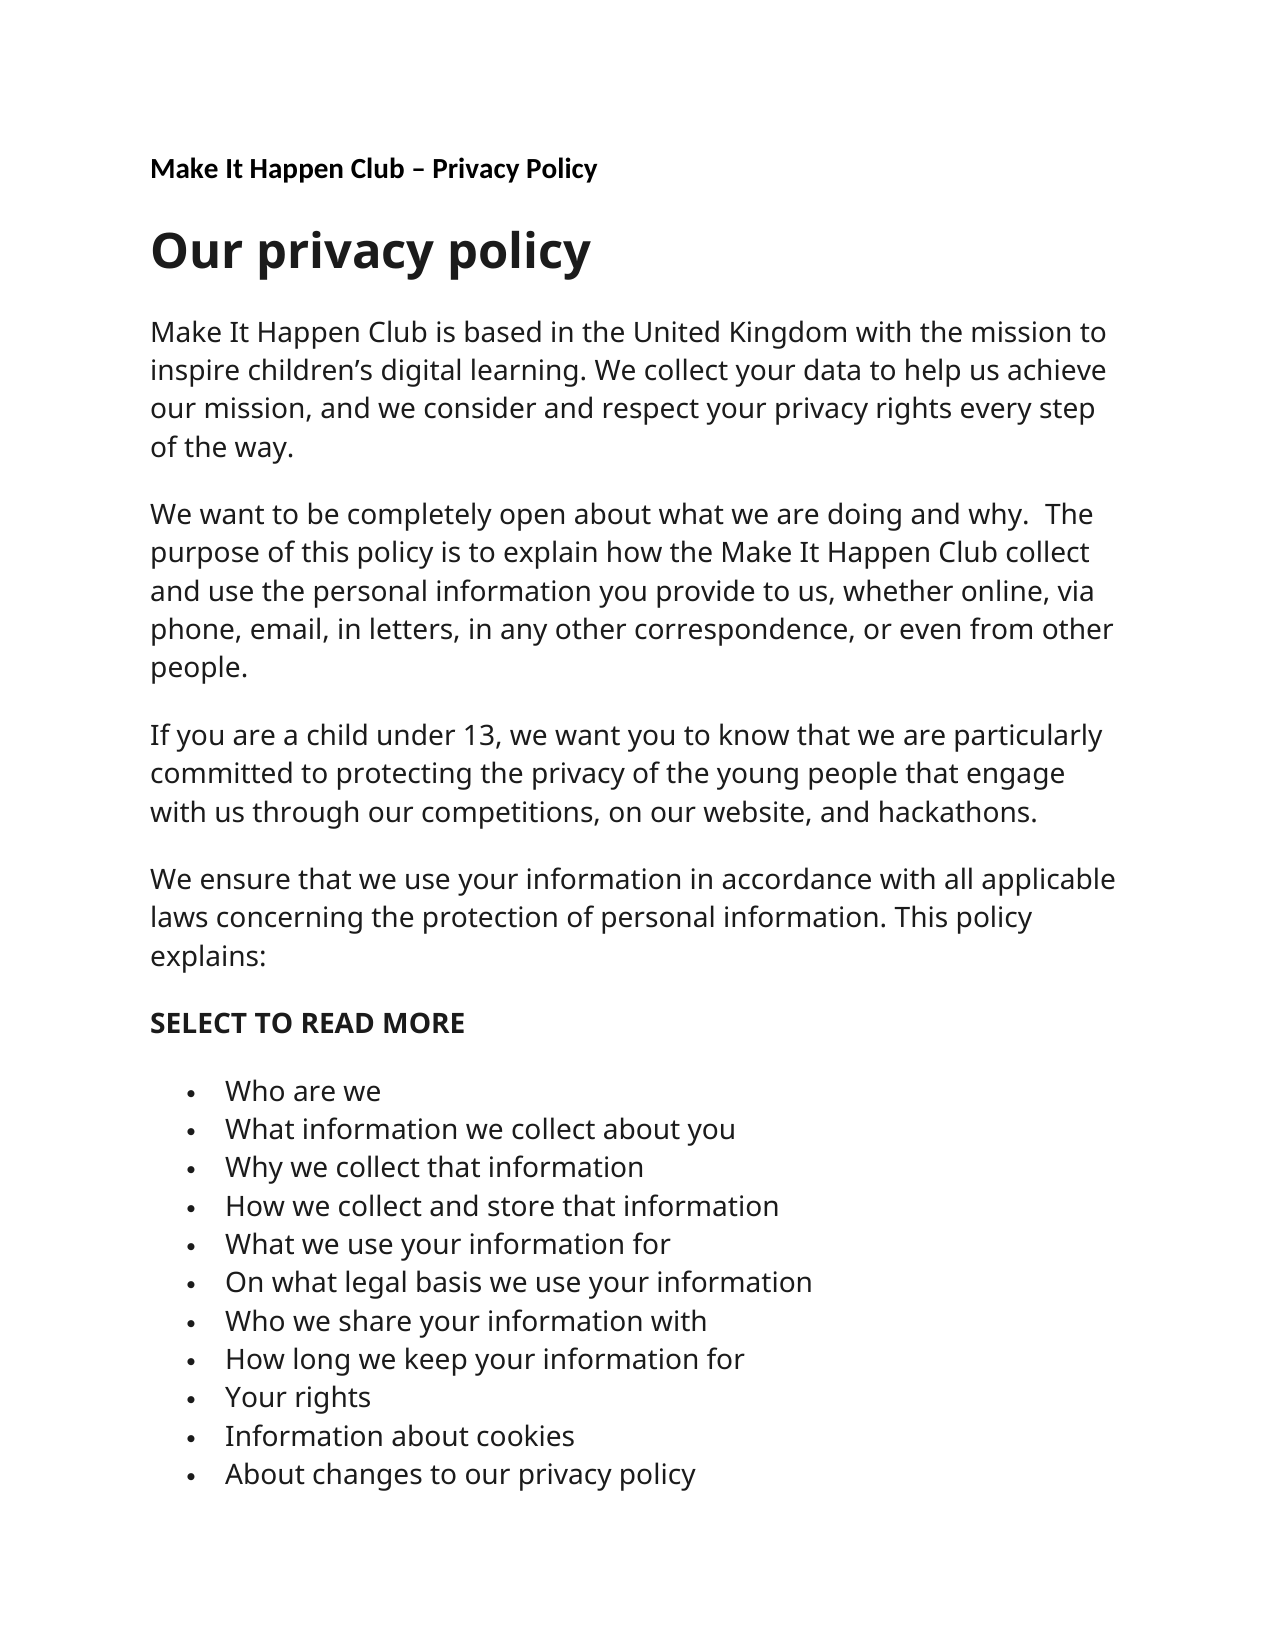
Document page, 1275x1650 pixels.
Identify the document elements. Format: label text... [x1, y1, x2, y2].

text Our privacy policy [150, 216, 1125, 283]
list Why we collect that information [187, 1148, 1125, 1186]
text We want to be completely open about what we are doing and why. The purpose of this policy is to explain how the Make It Happen Club collect and use the personal information you provide to us, whether online, via phone, email, in letters, in any other correspondence, or even from other people. [150, 494, 1125, 686]
list Who are we [187, 1071, 1125, 1109]
list What we use your information for [187, 1224, 1125, 1263]
text Make It Happen Club is based in the United Kingdom with the mission to inspire children’s digital learning. We collect your data to help us achieve our mission, and we consider and respect your privacy rights every step of the way. [150, 312, 1125, 465]
text We ensure that we use your information in accordance with all applicable laws concerning the protection of personal information. This policy explains: [150, 859, 1125, 974]
list Your rights [187, 1378, 1125, 1416]
list Information about cookies [187, 1416, 1125, 1454]
list How we collect and store that information [187, 1186, 1125, 1224]
list Who we share your information with [187, 1301, 1125, 1339]
list About changes to our privacy policy [187, 1454, 1125, 1493]
text SELECT TO READ MORE [150, 1004, 1125, 1042]
text Make It Happen Club – Privacy Policy [150, 150, 1125, 186]
text If you are a child under 13, we want you to know that we are particularly committed to protecting the privacy of the young people that engage with us through our competitions, on our website, and hackathons. [150, 715, 1125, 830]
list What information we collect about you [187, 1109, 1125, 1148]
list How long we keep your information for [187, 1339, 1125, 1378]
list On what legal basis we use your information [187, 1263, 1125, 1301]
